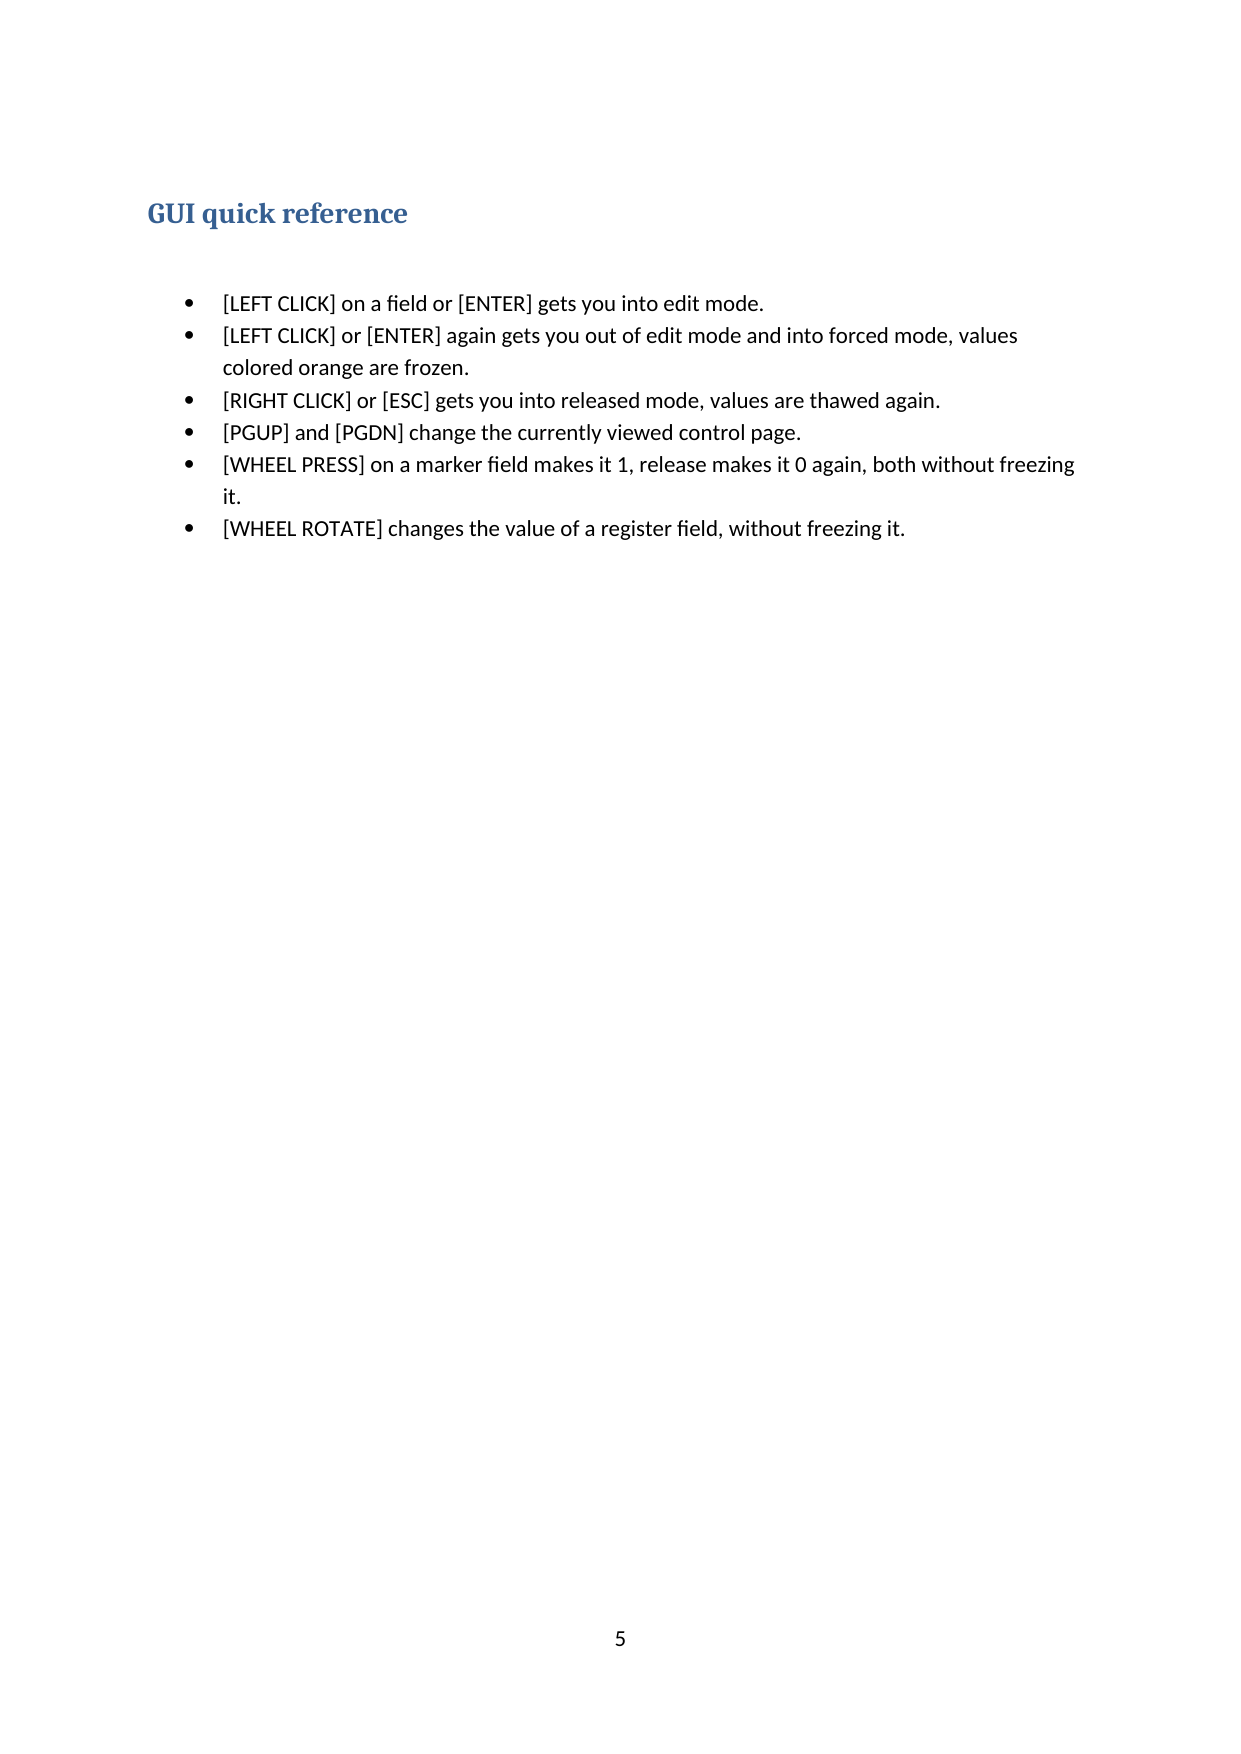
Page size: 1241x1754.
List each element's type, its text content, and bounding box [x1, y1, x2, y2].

list [RIGHT CLICK] or [ESC] gets you into released mode, values are thawed again. [185, 386, 1093, 414]
list [WHEEL ROTATE] changes the value of a register field, without freezing it. [185, 514, 1093, 542]
list [LEFT CLICK] or [ENTER] again gets you out of edit mode and into forced mode, values colored orange are frozen. [185, 321, 1093, 382]
list [LEFT CLICK] on a field or [ENTER] gets you into edit mode. [185, 289, 1093, 317]
list [PGUP] and [PGDN] change the currently viewed control page. [185, 418, 1093, 446]
subtitle GUI quick reference [148, 198, 1093, 231]
list [WHEEL PRESS] on a marker field makes it 1, release makes it 0 again, both without freezing it. [185, 450, 1093, 510]
